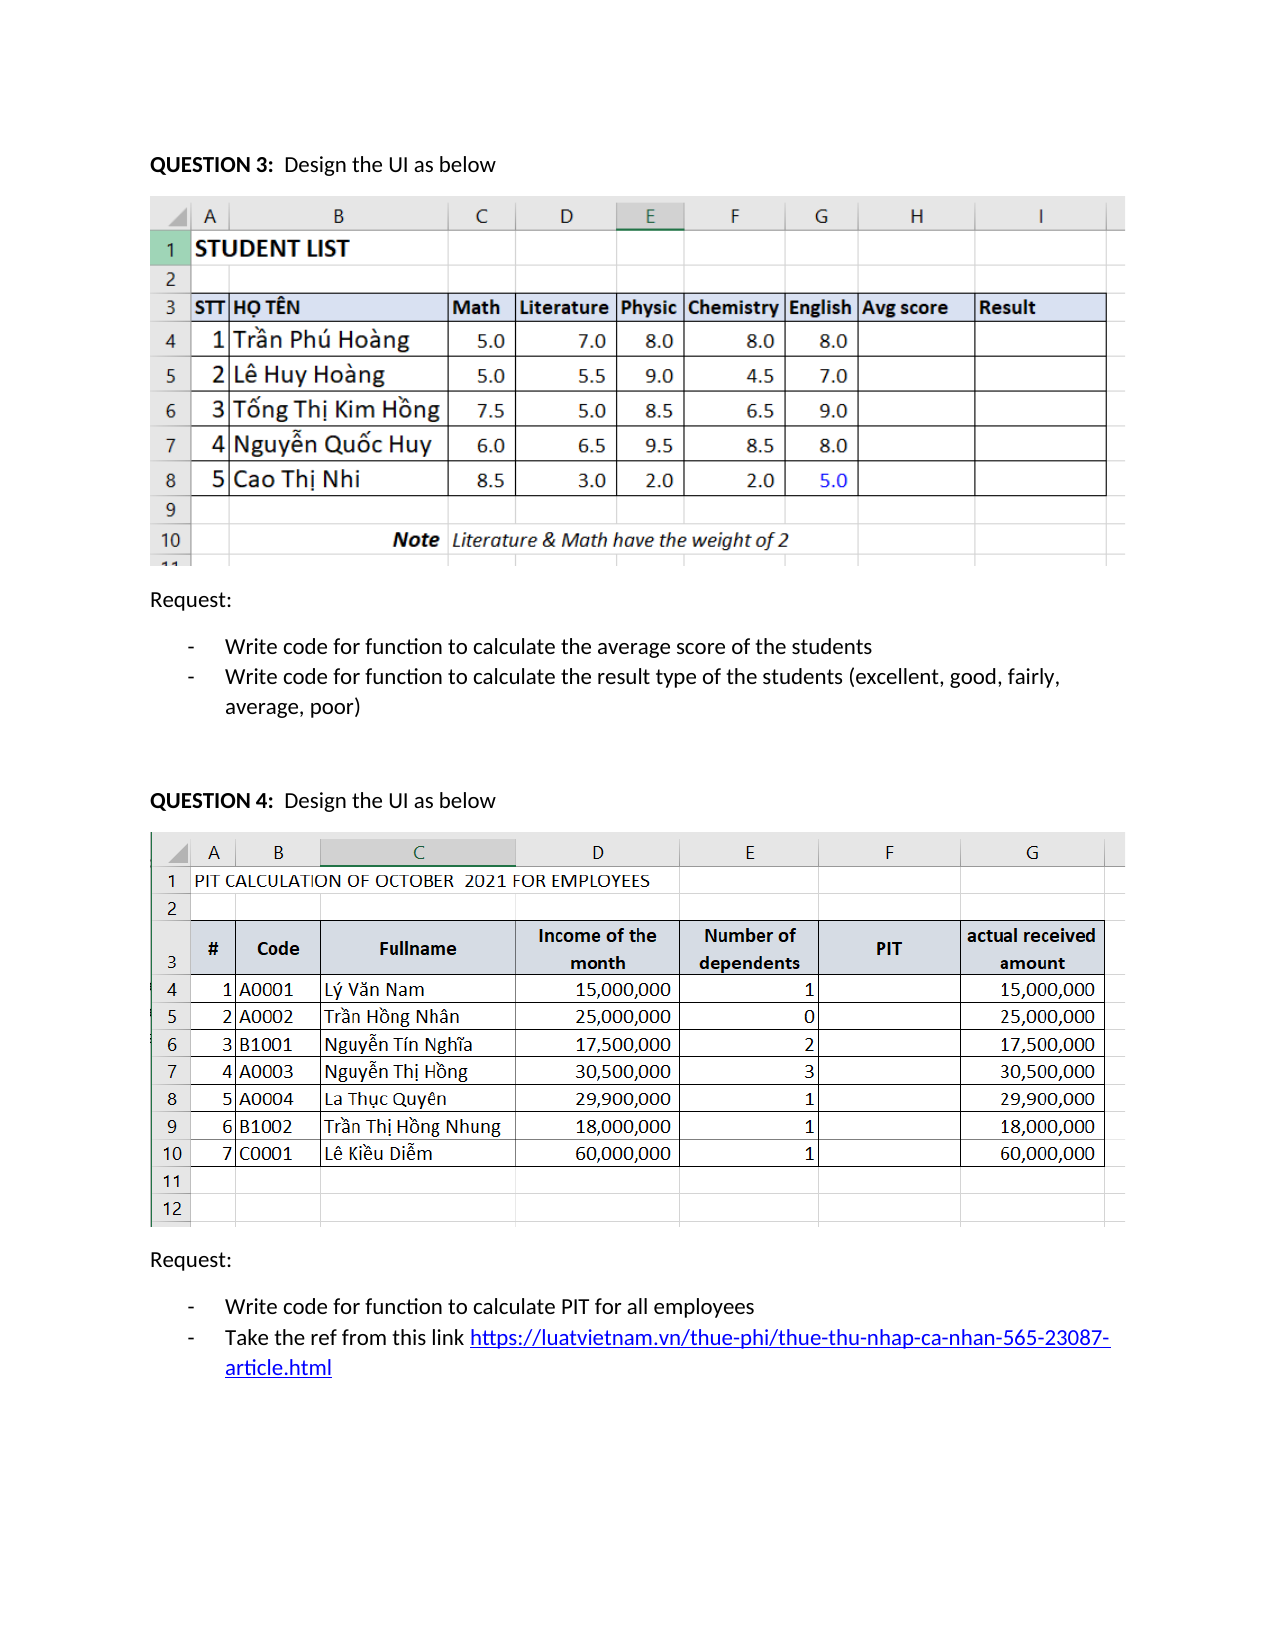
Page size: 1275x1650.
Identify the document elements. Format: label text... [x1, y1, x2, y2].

text Request: [150, 1246, 1125, 1273]
list Write code for function to calculate the average score of the students [187, 632, 1125, 660]
list Take the ref from this link https://luatvietnam.vn/thue-phi/thue-thu-nhap-ca-nhan-565-23087-article.html [187, 1323, 1125, 1381]
picture [150, 196, 1125, 566]
list Write code for function to calculate the result type of the students (excellent, good, fairly, average, poor) [187, 662, 1125, 720]
text QUESTION 3: Design the UI as below [150, 150, 1125, 178]
picture [150, 832, 1125, 1227]
text QUESTION 4: Design the UI as below [150, 786, 1125, 814]
list Write code for function to calculate PIT for all employees [187, 1292, 1125, 1320]
text Request: [150, 585, 1125, 613]
